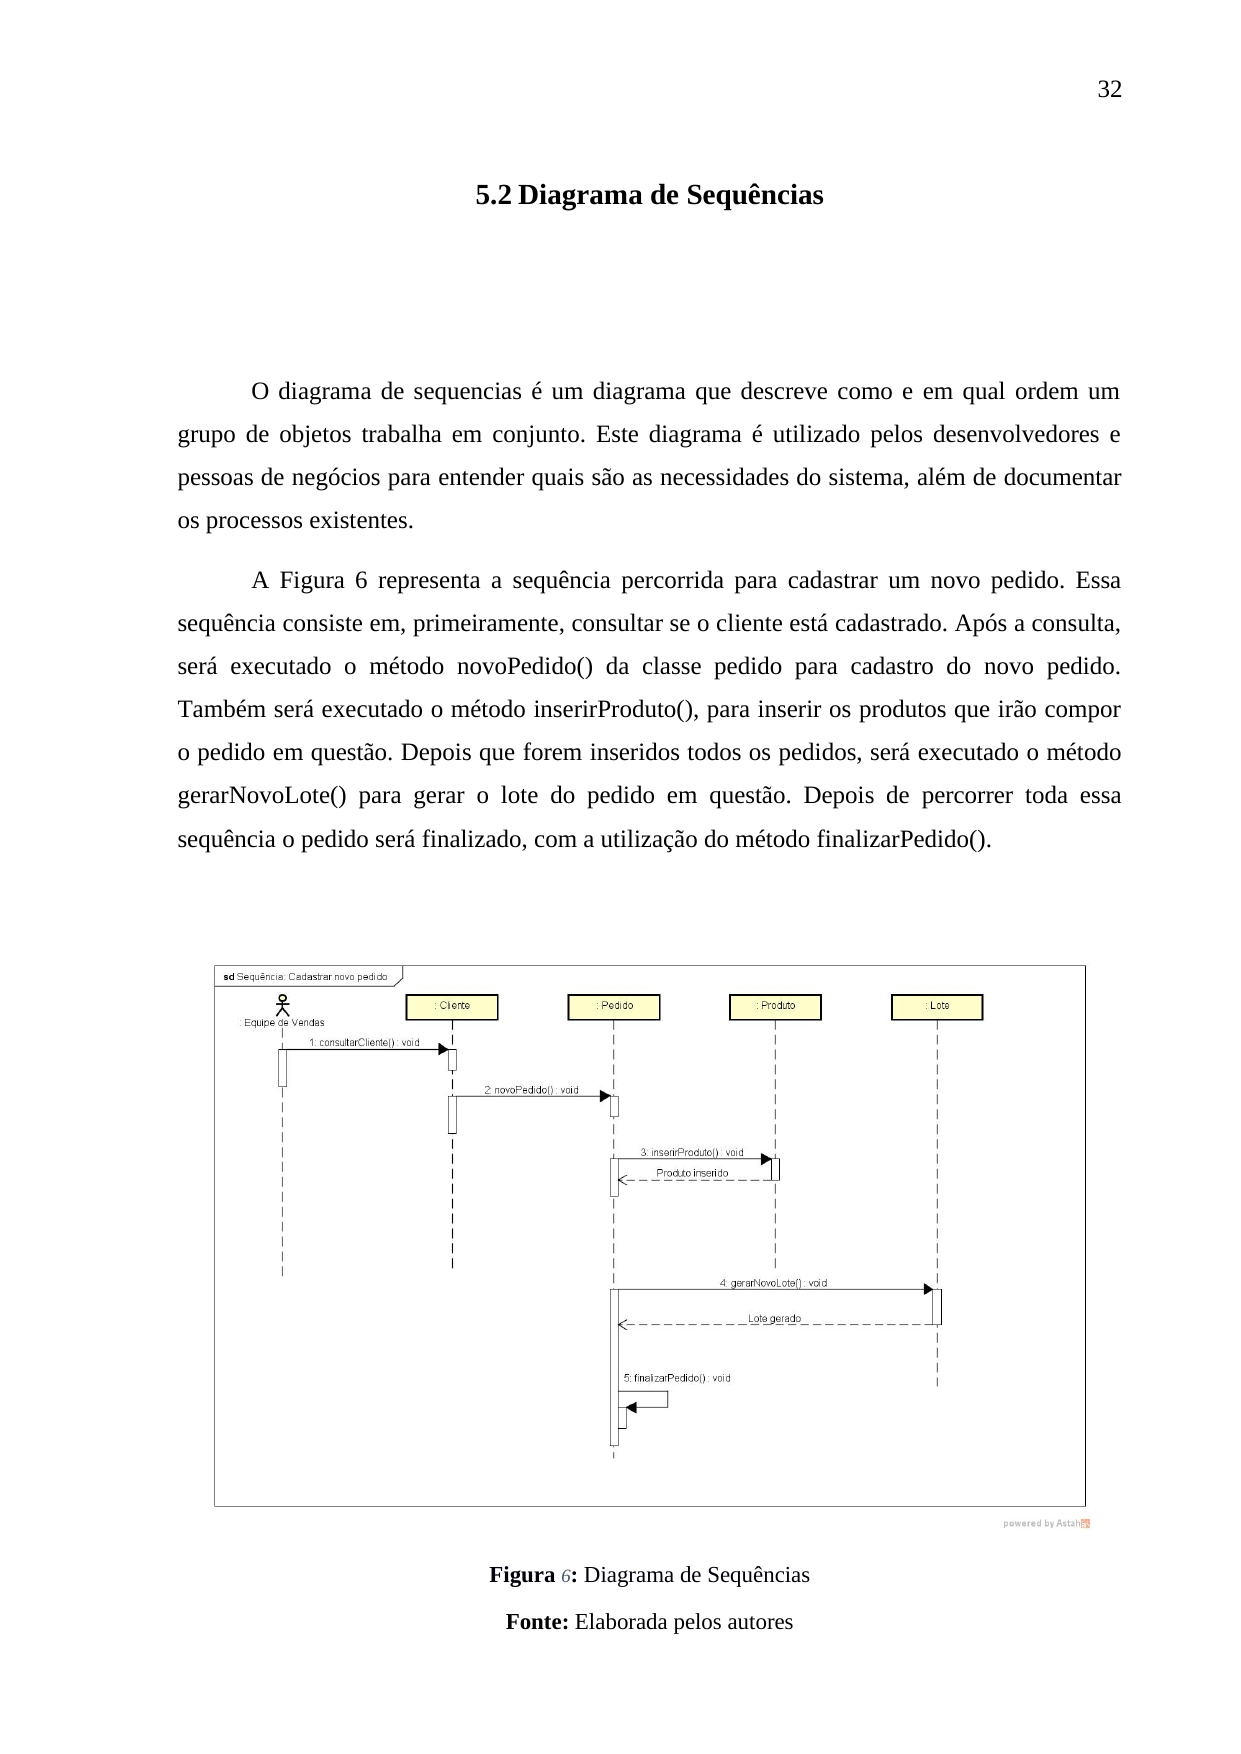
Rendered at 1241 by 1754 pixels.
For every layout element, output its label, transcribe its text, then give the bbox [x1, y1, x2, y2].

text Fonte: Elaborada pelos autores [177, 1608, 1122, 1635]
text O diagrama de sequencias é um diagrama que descreve como e em qual ordem um grupo de objetos trabalha em conjunto. Este diagrama é utilizado pelos desenvolvedores e pessoas de negócios para entender quais são as necessidades do sistema, além de documentar os processos existentes. [177, 376, 1122, 534]
picture [206, 957, 1093, 1531]
text Figura 6: Diagrama de Sequências [177, 1561, 1122, 1588]
text A Figura 6 representa a sequência percorrida para cadastrar um novo pedido. Essa sequência consiste em, primeiramente, consultar se o cliente está cadastrado. Após a consulta, será executado o método novoPedido() da classe pedido para cadastro do novo pedido. Também será executado o método inserirProduto(), para inserir os produtos que irão compor o pedido em questão. Depois que forem inseridos todos os pedidos, será executado o método gerarNovoLote() para gerar o lote do pedido em questão. Depois de percorrer toda essa sequência o pedido será finalizado, com a utilização do método finalizarPedido(). [177, 565, 1122, 852]
subtitle 5.2 Diagrama de Sequências [177, 177, 1122, 211]
